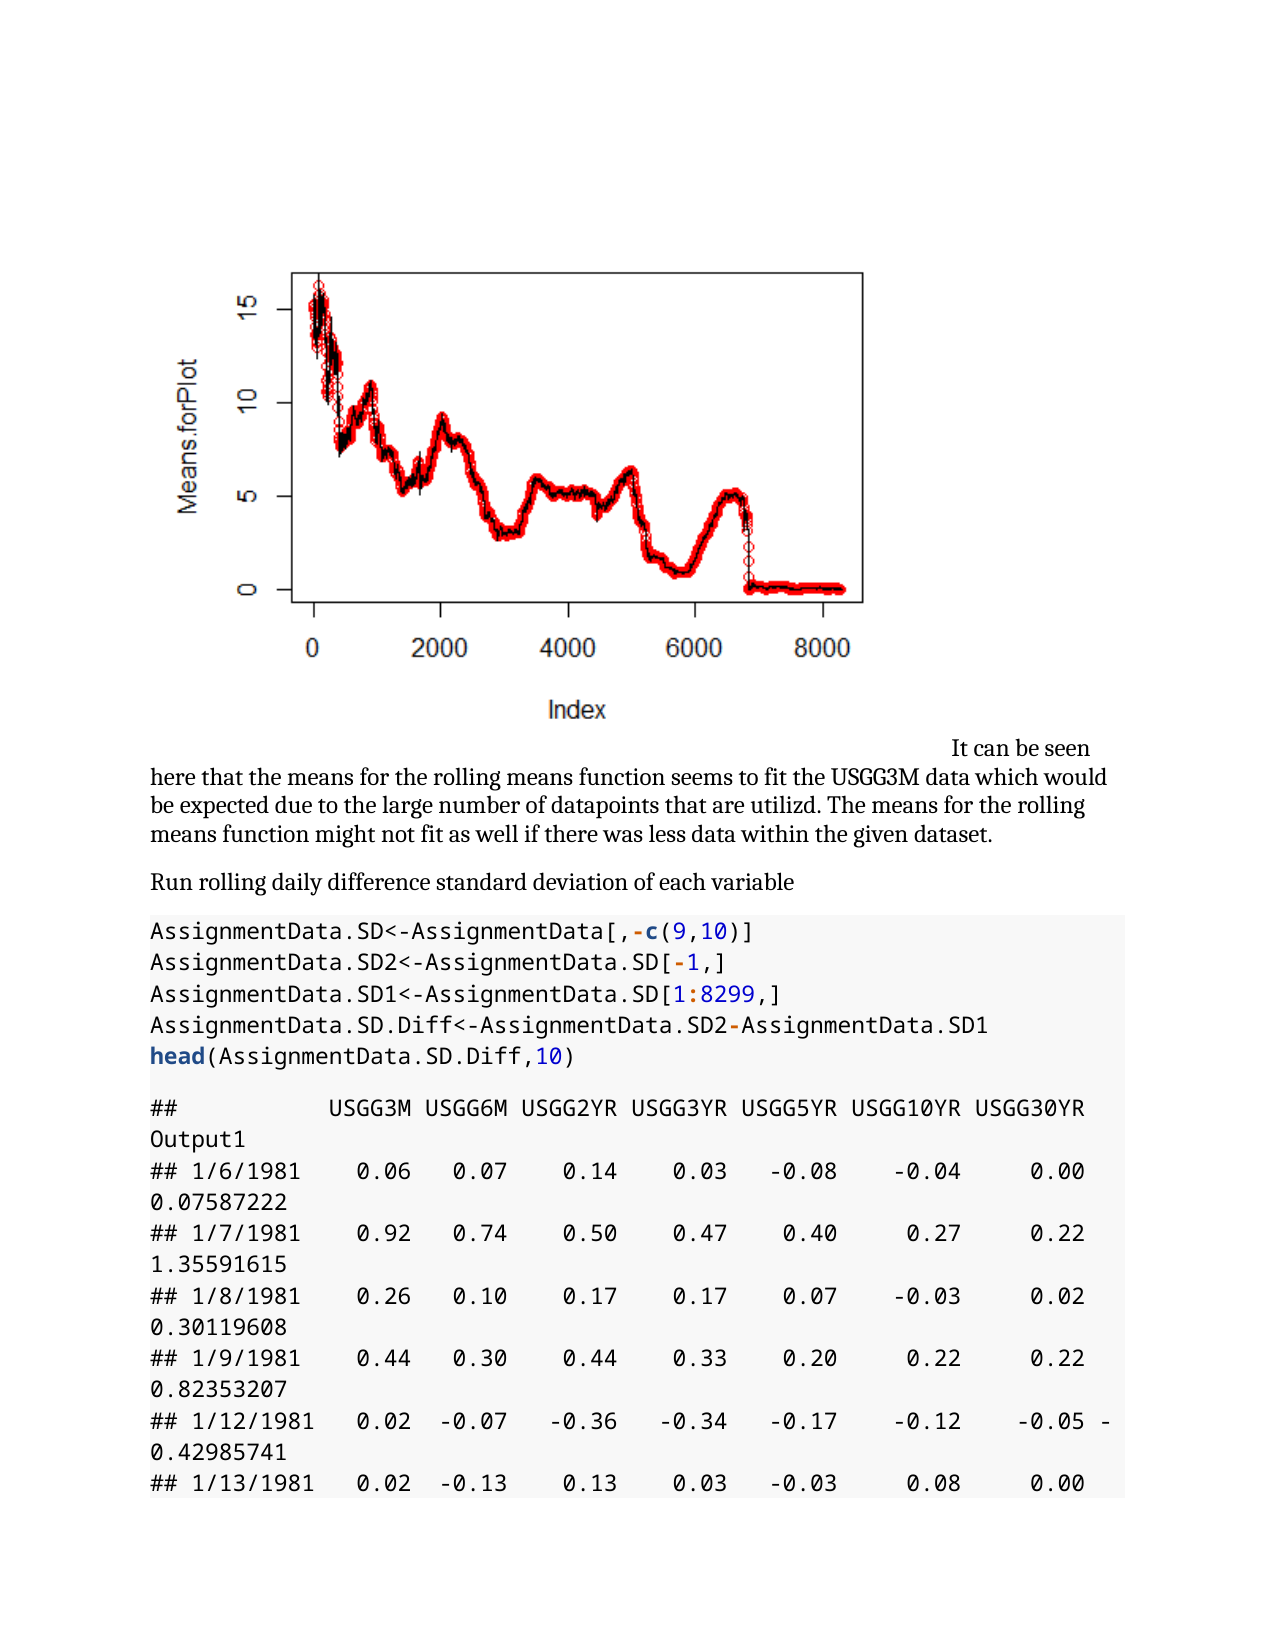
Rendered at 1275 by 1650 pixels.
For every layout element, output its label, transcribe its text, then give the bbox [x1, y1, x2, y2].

text AssignmentData.SD<-AssignmentData[,-c(9,10)] AssignmentData.SD2<-AssignmentData.SD[-1,] AssignmentData.SD1<-AssignmentData.SD[1:8299,] AssignmentData.SD.Diff<-AssignmentData.SD2-AssignmentData.SD1 head(AssignmentData.SD.Diff,10) [576, 915, 1125, 1071]
picture [168, 150, 927, 757]
text Run rolling daily difference standard deviation of each variable [150, 868, 1125, 896]
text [150, 1092, 1125, 1498]
